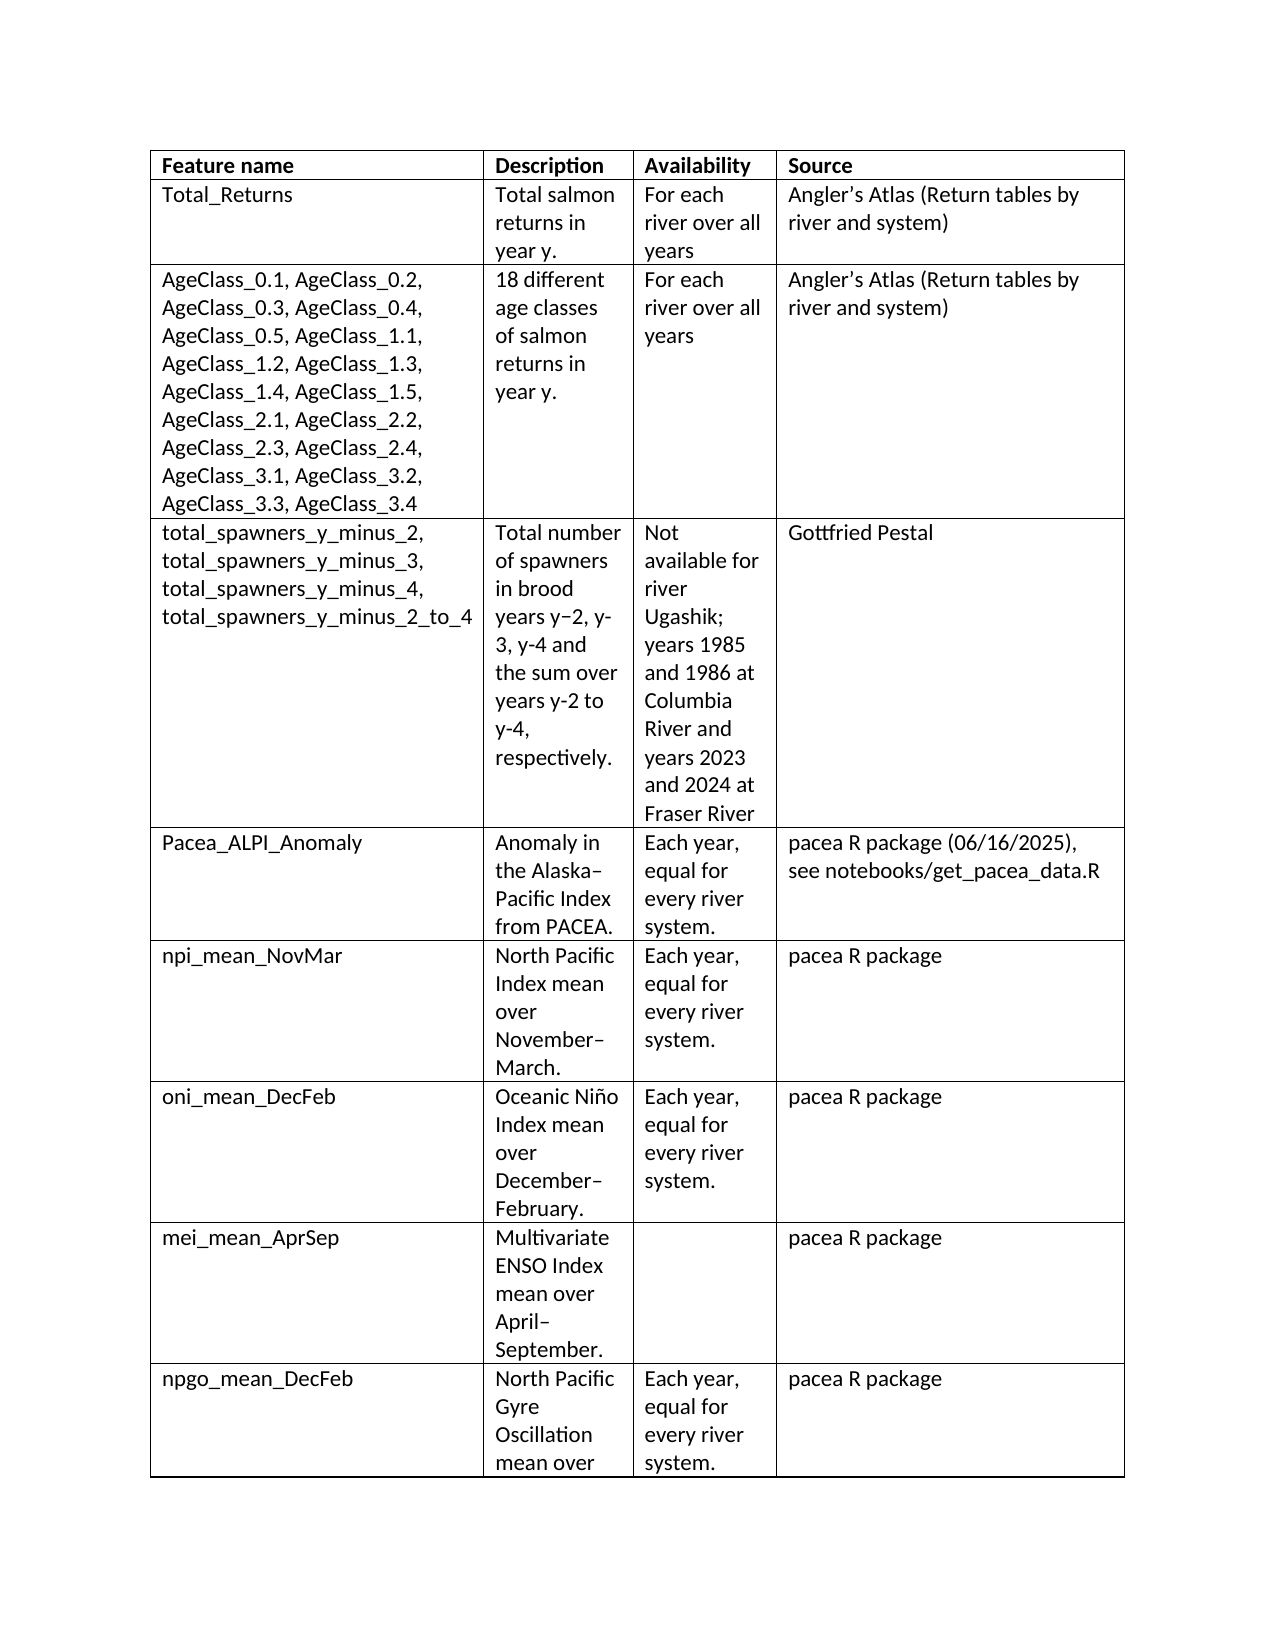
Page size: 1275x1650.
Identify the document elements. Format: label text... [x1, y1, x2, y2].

table_cell For each river over all years [634, 265, 776, 517]
table_header Source [777, 151, 1124, 179]
table_cell total_spawners_y_minus_2, total_spawners_y_minus_3, total_spawners_y_minus_4, total_spawners_y_minus_2_to_4 [151, 519, 483, 827]
table_cell For each river over all years [634, 180, 776, 264]
table_header Availability [634, 151, 776, 179]
table_cell Each year, equal for every river system. [634, 941, 776, 1081]
table_cell pacea R package (06/16/2025), see notebooks/get_pacea_data.R [777, 828, 1124, 940]
table_cell [634, 1223, 776, 1363]
table_cell Anomaly in the Alaska–Pacific Index from PACEA. [484, 828, 633, 940]
table_cell oni_mean_DecFeb [151, 1082, 483, 1222]
table_cell Each year, equal for every river system. [634, 1082, 776, 1222]
table_cell Multivariate ENSO Index mean over April–September. [484, 1223, 633, 1363]
table_cell mei_mean_AprSep [151, 1223, 483, 1363]
table_cell Total_Returns [151, 180, 483, 264]
table_cell Each year, equal for every river system. [634, 828, 776, 940]
table_cell Pacea_ALPI_Anomaly [151, 828, 483, 940]
table_cell 18 different age classes of salmon returns in year y. [484, 265, 633, 517]
table_cell Not available for river Ugashik; years 1985 and 1986 at Columbia River and years 2023 and 2024 at Fraser River [634, 519, 776, 827]
table_cell pacea R package [777, 1082, 1124, 1222]
table_cell Oceanic Niño Index mean over December–February. [484, 1082, 633, 1222]
table_header Description [484, 151, 633, 179]
table_cell Total salmon returns in year y. [484, 180, 633, 264]
table_cell npgo_mean_DecFeb [151, 1364, 483, 1476]
table_cell pacea R package [777, 1223, 1124, 1363]
table_header Feature name [151, 151, 483, 179]
table_cell AgeClass_0.1, AgeClass_0.2, AgeClass_0.3, AgeClass_0.4, AgeClass_0.5, AgeClass_1.1, AgeClass_1.2, AgeClass_1.3, AgeClass_1.4, AgeClass_1.5, AgeClass_2.1, AgeClass_2.2, AgeClass_2.3, AgeClass_2.4, AgeClass_3.1, AgeClass_3.2, AgeClass_3.3, AgeClass_3.4 [151, 265, 483, 517]
table_cell Angler’s Atlas (Return tables by river and system) [777, 180, 1124, 264]
table_cell Total number of spawners in brood years y−2, y-3, y-4 and the sum over years y-2 to y-4, respectively. [484, 519, 633, 827]
table_cell npi_mean_NovMar [151, 941, 483, 1081]
table_cell Gottfried Pestal [777, 519, 1124, 827]
table_cell pacea R package [777, 1364, 1124, 1476]
table_cell North Pacific Index mean over November–March. [484, 941, 633, 1081]
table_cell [634, 1364, 776, 1476]
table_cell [484, 1364, 633, 1476]
table_cell Angler’s Atlas (Return tables by river and system) [777, 265, 1124, 517]
table_cell pacea R package [777, 941, 1124, 1081]
